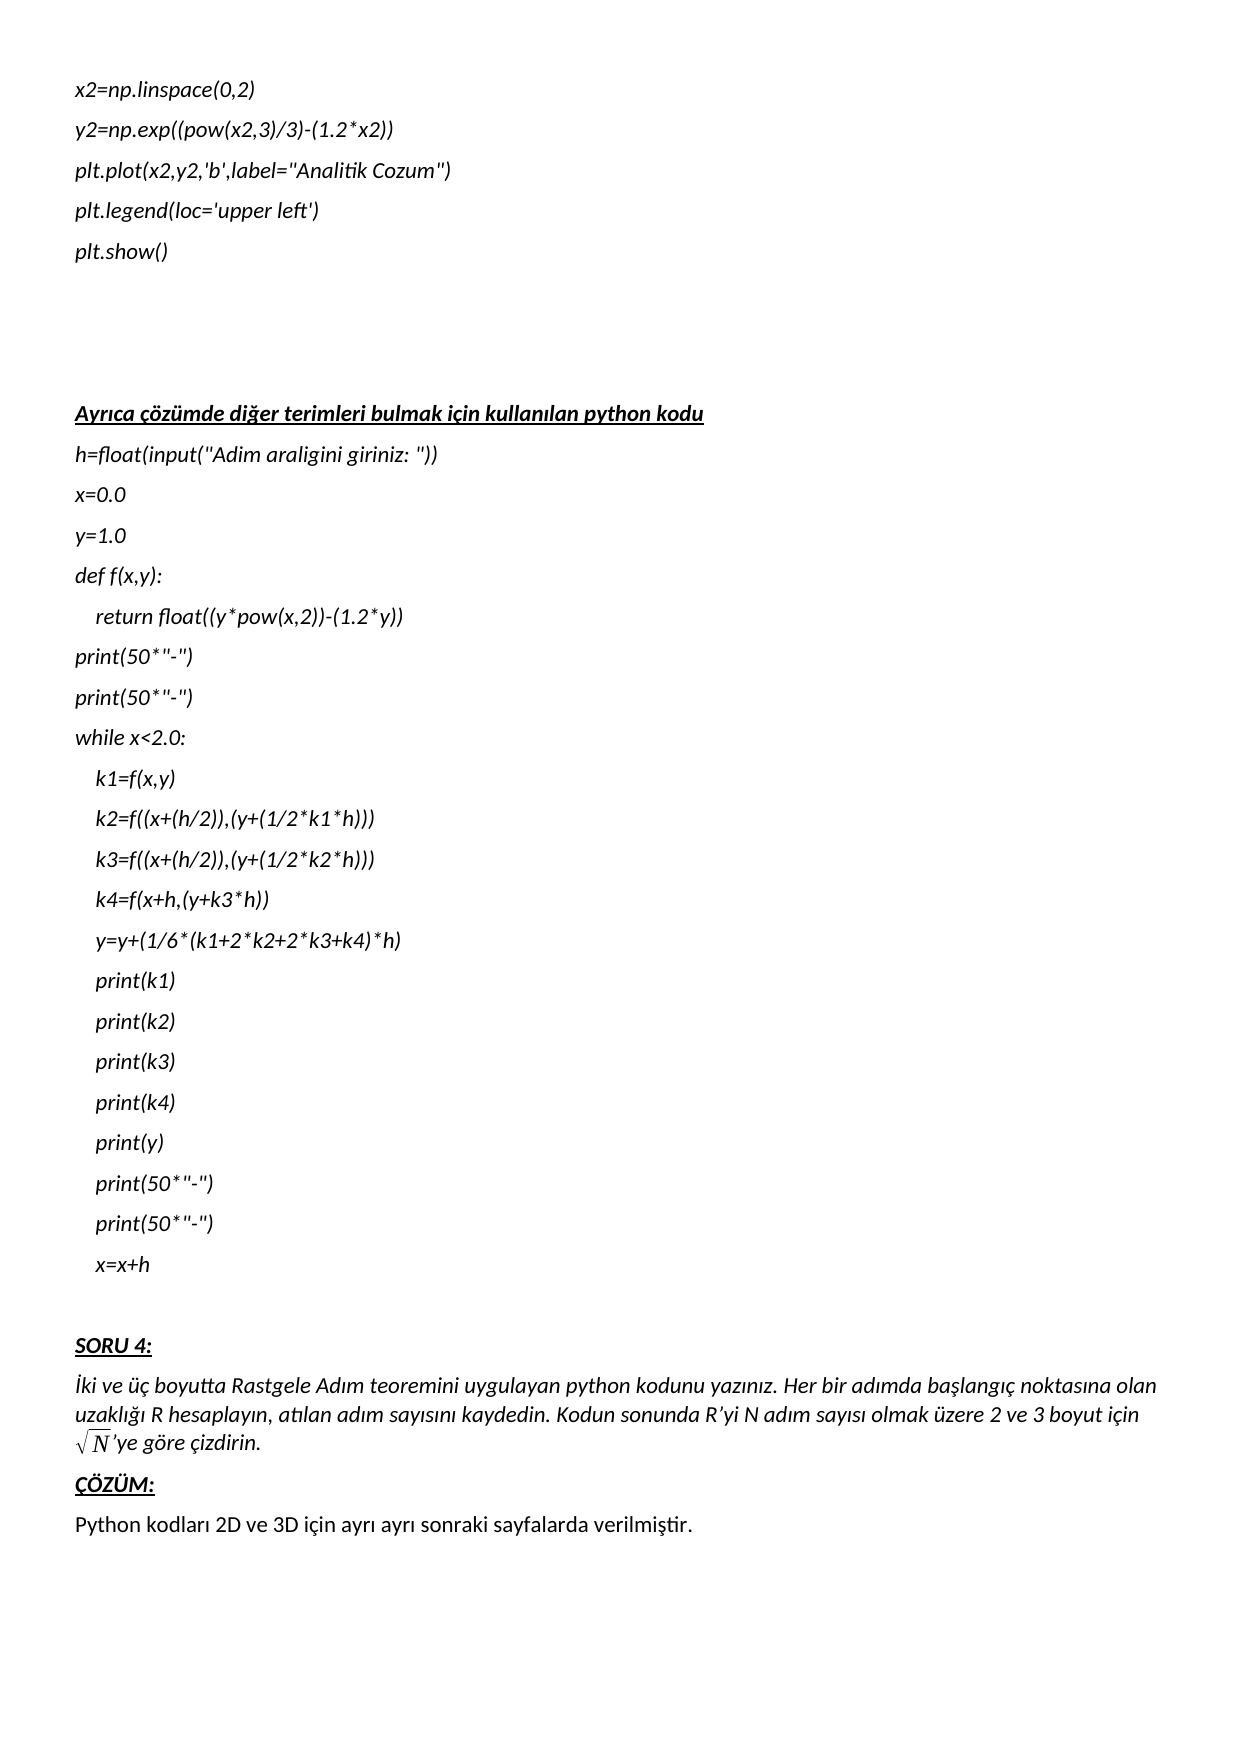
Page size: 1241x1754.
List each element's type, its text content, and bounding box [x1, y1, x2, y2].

text SORU 4: [75, 1331, 1164, 1359]
text k4=f(x+h,(y+k3*h)) [75, 885, 1164, 913]
text k1=f(x,y) [75, 764, 1164, 792]
text İki ve üç boyutta Rastgele Adım teoremini uygulayan python kodunu yazınız. Her bir adımda başlangıç noktasına olan uzaklığı R hesaplayın, atılan adım sayısını kaydedin. Kodun sonunda R’yi N adım sayısı olmak üzere 2 ve 3 boyut için ’ye göre çizdirin. [75, 1372, 1164, 1457]
text h=float(input("Adim araligini giriniz: ")) [75, 440, 1164, 468]
text print(k2) [75, 1007, 1164, 1035]
text print(k1) [75, 966, 1164, 994]
text print(y) [75, 1128, 1164, 1157]
text return float((y*pow(x,2))-(1.2*y)) [75, 602, 1164, 630]
text while x<2.0: [75, 723, 1164, 751]
text plt.legend(loc='upper left') [75, 197, 1164, 224]
text print(50*"-") [75, 1209, 1164, 1238]
text Ayrıca çözümde diğer terimleri bulmak için kullanılan python kodu [75, 399, 1164, 427]
text plt.show() [75, 237, 1164, 265]
text y=y+(1/6*(k1+2*k2+2*k3+k4)*h) [75, 926, 1164, 954]
text plt.plot(x2,y2,'b',label="Analitik Cozum") [75, 156, 1164, 184]
text ÇÖZÜM: [75, 1470, 1164, 1498]
text print(k4) [75, 1088, 1164, 1116]
text print(k3) [75, 1047, 1164, 1076]
text print(50*"-") [75, 642, 1164, 670]
text k3=f((x+(h/2)),(y+(1/2*k2*h))) [75, 845, 1164, 873]
text x=0.0 [75, 480, 1164, 508]
text print(50*"-") [75, 683, 1164, 711]
text y2=np.exp((pow(x2,3)/3)-(1.2*x2)) [75, 116, 1164, 143]
text x2=np.linspace(0,2) [75, 75, 1164, 103]
text Python kodları 2D ve 3D için ayrı ayrı sonraki sayfalarda verilmiştir. [75, 1511, 1164, 1538]
text y=1.0 [75, 521, 1164, 549]
text x=x+h [75, 1250, 1164, 1278]
text def f(x,y): [75, 561, 1164, 589]
text k2=f((x+(h/2)),(y+(1/2*k1*h))) [75, 804, 1164, 832]
text print(50*"-") [75, 1169, 1164, 1197]
